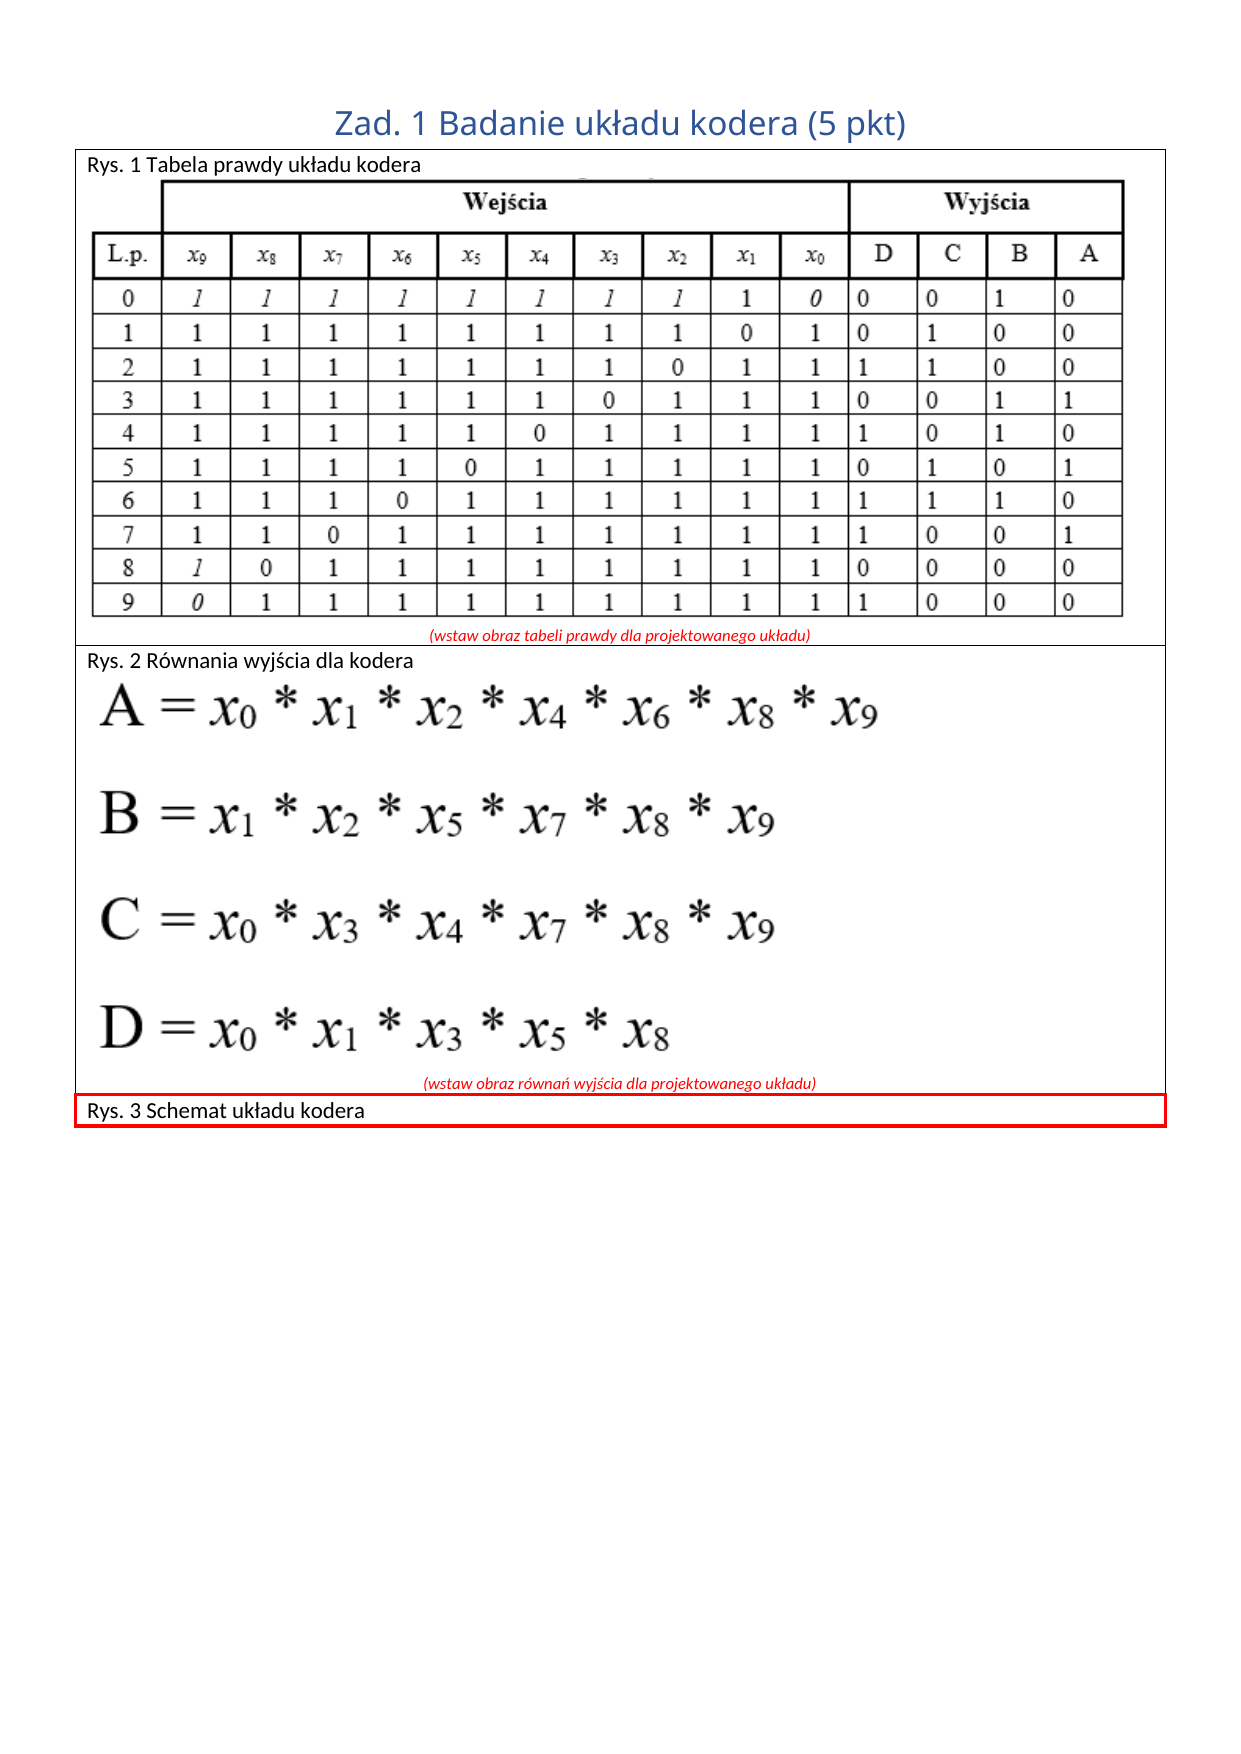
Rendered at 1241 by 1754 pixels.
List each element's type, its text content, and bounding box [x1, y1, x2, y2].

subtitle Zad. 1 Badanie układu kodera (5 pkt) [75, 100, 1165, 145]
picture [86, 674, 887, 1073]
table_cell Rys. 2 Równania wyjścia dla kodera (wstaw obraz równań wyjścia dla projektowanego układu) [76, 646, 1165, 1093]
picture [86, 178, 1128, 625]
table_cell Rys. 3 Schemat układu kodera (wstaw obraz/screenshot schematu kodera z aplikacji Multisim) [77, 1096, 1164, 1124]
table_header Rys. 1 Tabela prawdy układu kodera (wstaw obraz tabeli prawdy dla projektowanego układu) [76, 150, 1165, 645]
